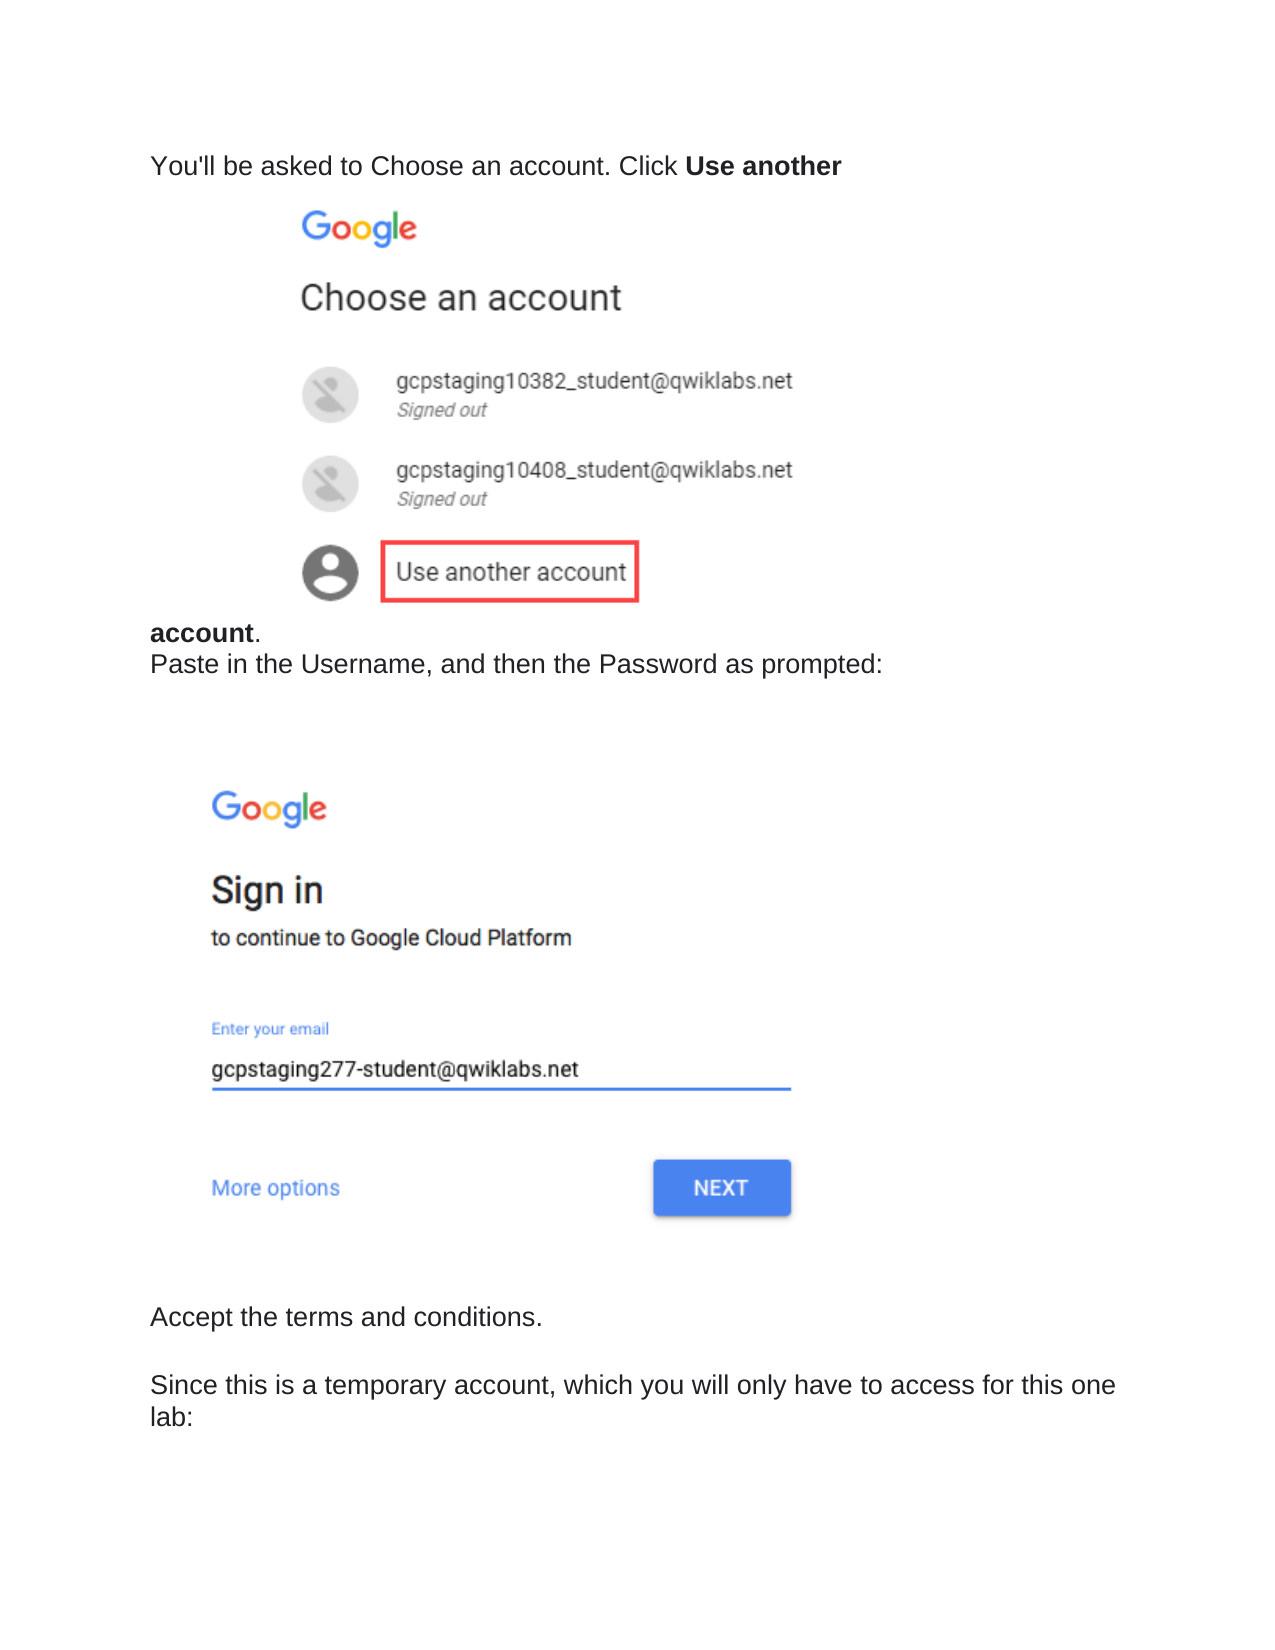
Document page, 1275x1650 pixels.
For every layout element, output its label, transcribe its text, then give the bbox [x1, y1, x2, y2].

picture [268, 181, 934, 642]
picture [150, 716, 854, 1263]
text Accept the terms and conditions. [150, 1301, 1125, 1332]
text Since this is a temporary account, which you will only have to access for this one lab: [150, 1369, 1125, 1432]
text Paste in the Username, and then the Password as prompted: [150, 648, 1125, 679]
